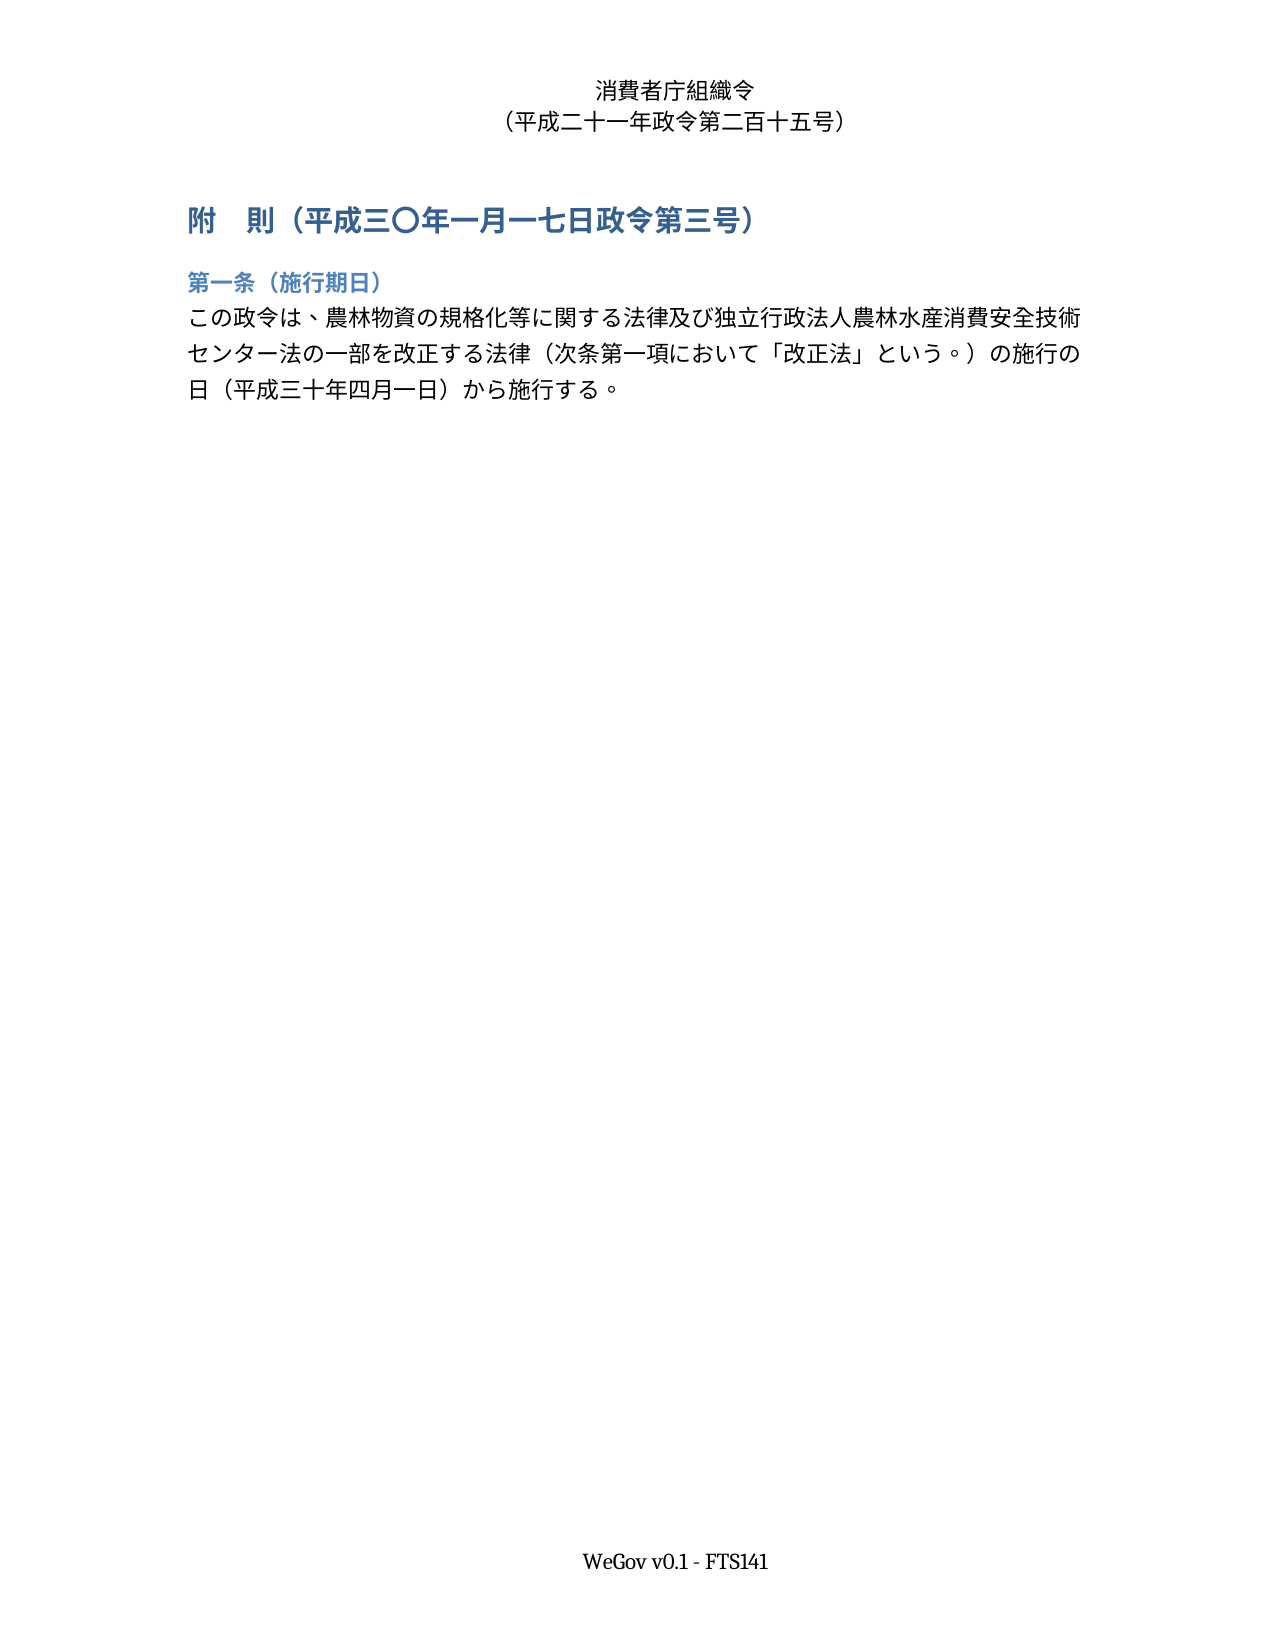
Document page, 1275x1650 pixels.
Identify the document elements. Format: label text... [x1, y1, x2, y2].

text この政令は、農林物資の規格化等に関する法律及び独立行政法人農林水産消費安全技術センター法の一部を改正する法律（次条第一項において「改正法」という。）の施行の日（平成三十年四月一日）から施行する。 [187, 302, 1087, 406]
subtitle 附 則（平成三〇年一月一七日政令第三号） [187, 200, 1087, 240]
subtitle 第一条（施行期日） [187, 266, 1087, 298]
